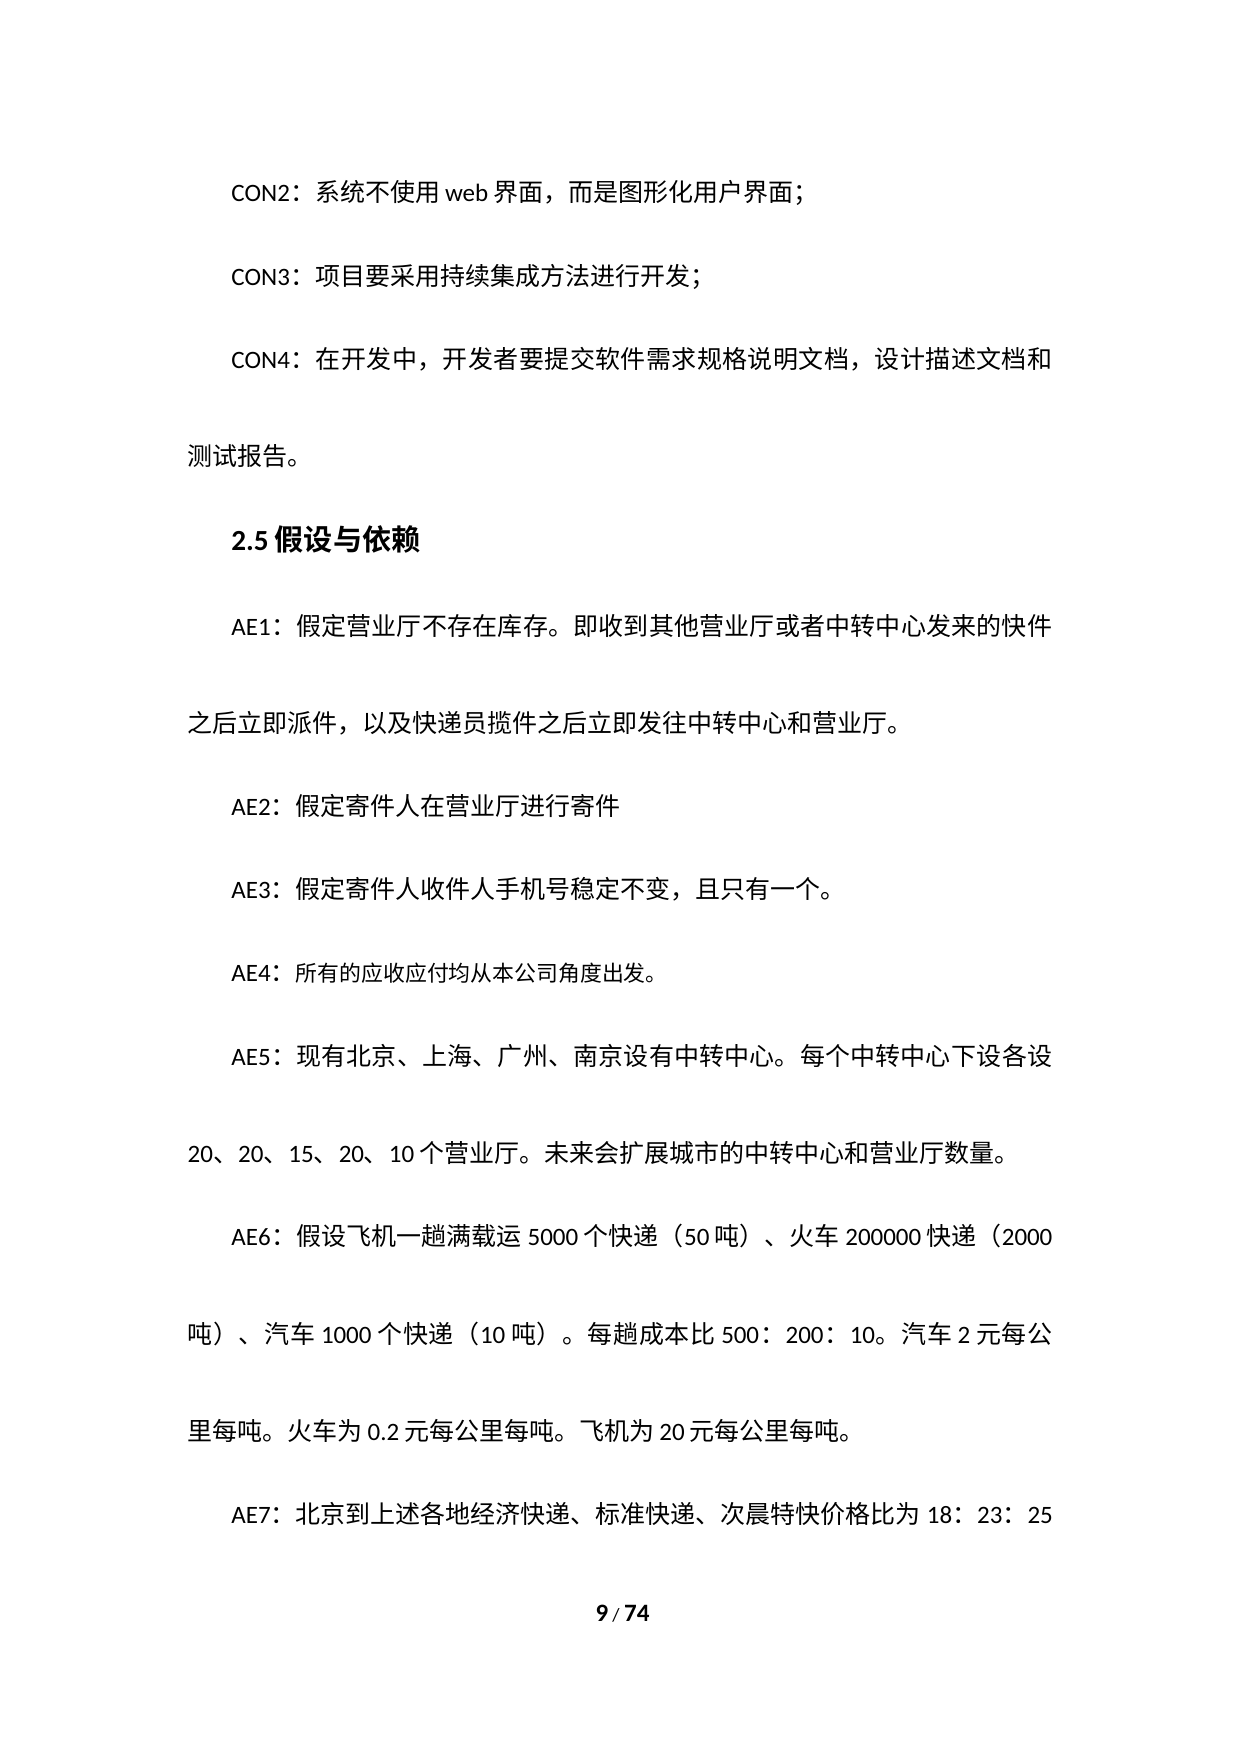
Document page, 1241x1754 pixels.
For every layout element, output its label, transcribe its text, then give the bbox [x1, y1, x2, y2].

text AE7：北京到上述各地经济快递、标准快递、次晨特快价格比为18：23：25 。 [187, 1480, 1053, 1545]
text CON4：在开发中，开发者要提交软件需求规格说明文档，设计描述文档和测试报告。 [187, 325, 1053, 487]
text CON3：项目要采用持续集成方法进行开发； [187, 242, 1053, 307]
text AE3：假定寄件人收件人手机号稳定不变，且只有一个。 [187, 855, 1053, 920]
text AE6：假设飞机一趟满载运5000个快递（50吨）、火车200000快递（2000吨）、汽车1000个快递（10吨）。每趟成本比500：200：10。汽车2元每公里每吨。火车为0.2元每公里每吨。飞机为20元每公里每吨。 [187, 1202, 1053, 1462]
text 2.5假设与依赖 [187, 505, 1053, 570]
text AE2：假定寄件人在营业厅进行寄件 [187, 772, 1053, 837]
text AE4：所有的应收应付均从本公司角度出发。 [187, 938, 1053, 1003]
text CON2：系统不使用web界面，而是图形化用户界面； [187, 158, 1053, 223]
text AE1：假定营业厅不存在库存。即收到其他营业厅或者中转中心发来的快件之后立即派件，以及快递员揽件之后立即发往中转中心和营业厅。 [187, 592, 1053, 754]
text AE5：现有北京、上海、广州、南京设有中转中心。每个中转中心下设各设20、20、15、20、10个营业厅。未来会扩展城市的中转中心和营业厅数量。 [187, 1022, 1053, 1184]
